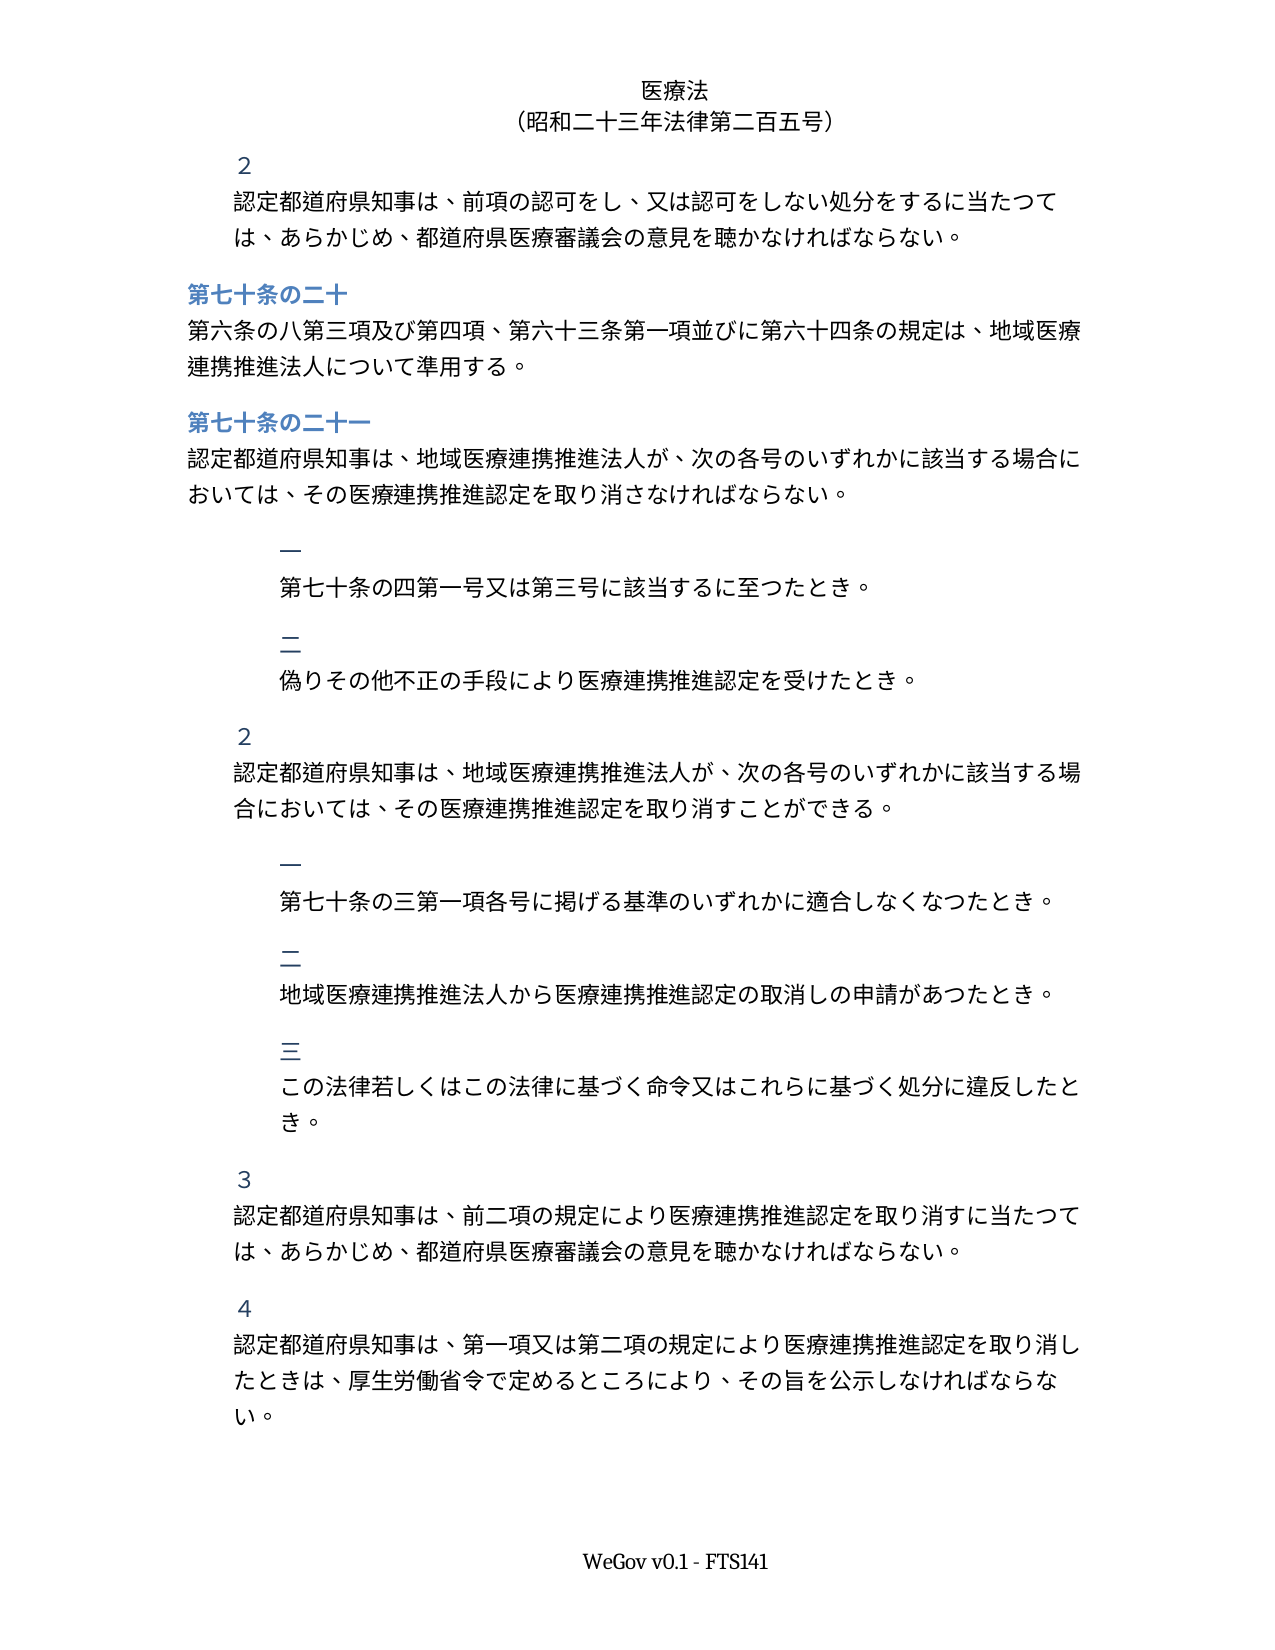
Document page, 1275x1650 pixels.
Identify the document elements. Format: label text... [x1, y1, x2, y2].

text 第七十条の三第一項各号に掲げる基準のいずれかに適合しなくなつたとき。 [279, 886, 1087, 917]
subtitle ４ [233, 1293, 1087, 1324]
text 第六条の八第三項及び第四項、第六十三条第一項並びに第六十四条の規定は、地域医療連携推進法人について準用する。 [187, 314, 1087, 382]
subtitle 一 [279, 850, 1087, 881]
text 認定都道府県知事は、第一項又は第二項の規定により医療連携推進認定を取り消したときは、厚生労働省令で定めるところにより、その旨を公示しなければならない。 [233, 1329, 1087, 1432]
subtitle 二 [279, 629, 1087, 660]
subtitle ２ [233, 150, 1087, 181]
subtitle 第七十条の二十 [187, 279, 1087, 310]
text 第七十条の四第一号又は第三号に該当するに至つたとき。 [279, 572, 1087, 603]
text この法律若しくはこの法律に基づく命令又はこれらに基づく処分に違反したとき。 [279, 1071, 1087, 1138]
subtitle ２ [233, 721, 1087, 753]
subtitle 一 [279, 536, 1087, 567]
text 認定都道府県知事は、地域医療連携推進法人が、次の各号のいずれかに該当する場合においては、その医療連携推進認定を取り消すことができる。 [233, 757, 1087, 824]
text 認定都道府県知事は、地域医療連携推進法人が、次の各号のいずれかに該当する場合においては、その医療連携推進認定を取り消さなければならない。 [187, 443, 1087, 510]
text 認定都道府県知事は、前二項の規定により医療連携推進認定を取り消すに当たつては、あらかじめ、都道府県医療審議会の意見を聴かなければならない。 [233, 1200, 1087, 1267]
subtitle ３ [233, 1164, 1087, 1195]
subtitle 二 [279, 943, 1087, 974]
subtitle 三 [279, 1035, 1087, 1067]
text 偽りその他不正の手段により医療連携推進認定を受けたとき。 [279, 664, 1087, 696]
text 地域医療連携推進法人から医療連携推進認定の取消しの申請があつたとき。 [279, 979, 1087, 1010]
subtitle 第七十条の二十一 [187, 407, 1087, 438]
text 認定都道府県知事は、前項の認可をし、又は認可をしない処分をするに当たつては、あらかじめ、都道府県医療審議会の意見を聴かなければならない。 [233, 186, 1087, 253]
